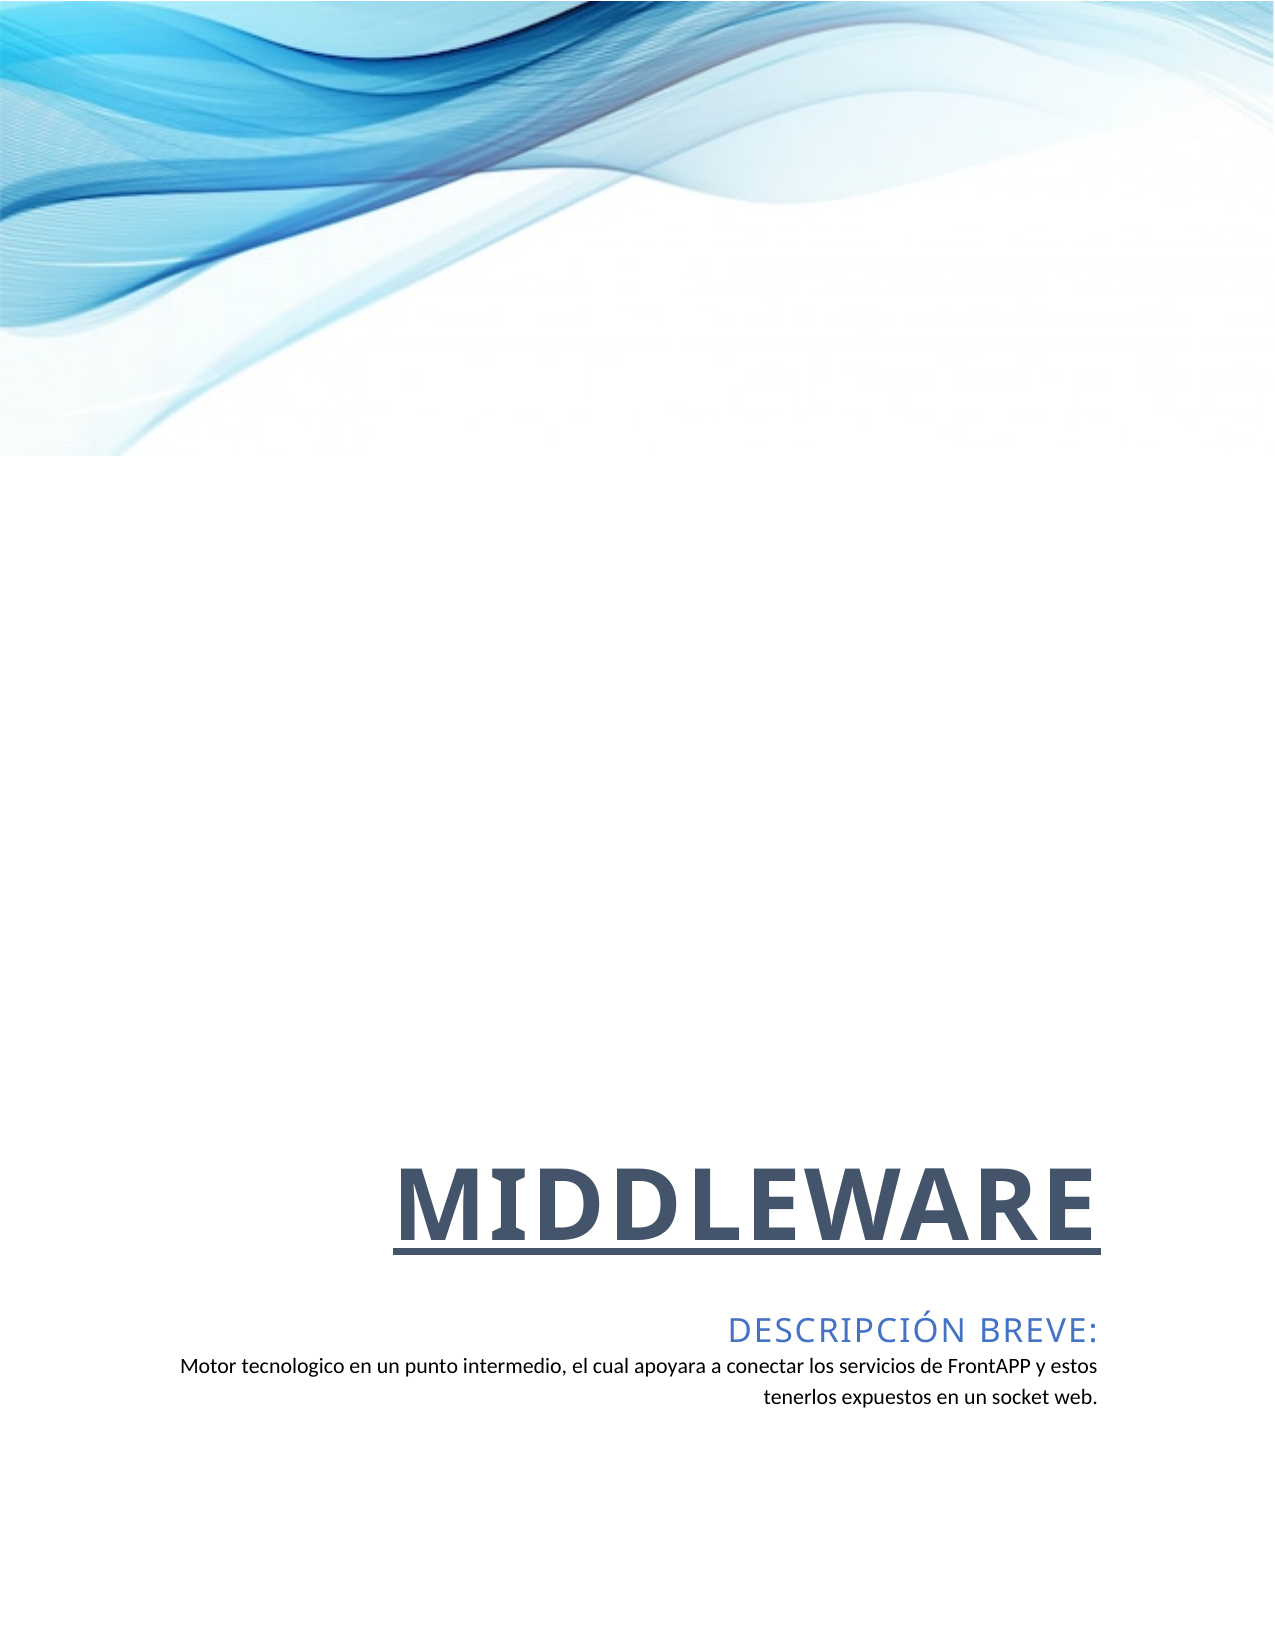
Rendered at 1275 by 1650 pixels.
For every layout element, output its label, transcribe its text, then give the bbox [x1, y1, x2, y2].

subtitle DESCRIPCIÓN BREVE: [177, 1307, 1098, 1352]
picture [0, 1, 1274, 456]
title MIDDLEWARE [177, 1133, 1098, 1269]
text Motor tecnologico en un punto intermedio, el cual apoyara a conectar los servicios de FrontAPP y estos tenerlos expuestos en un socket web. [177, 1352, 1098, 1409]
